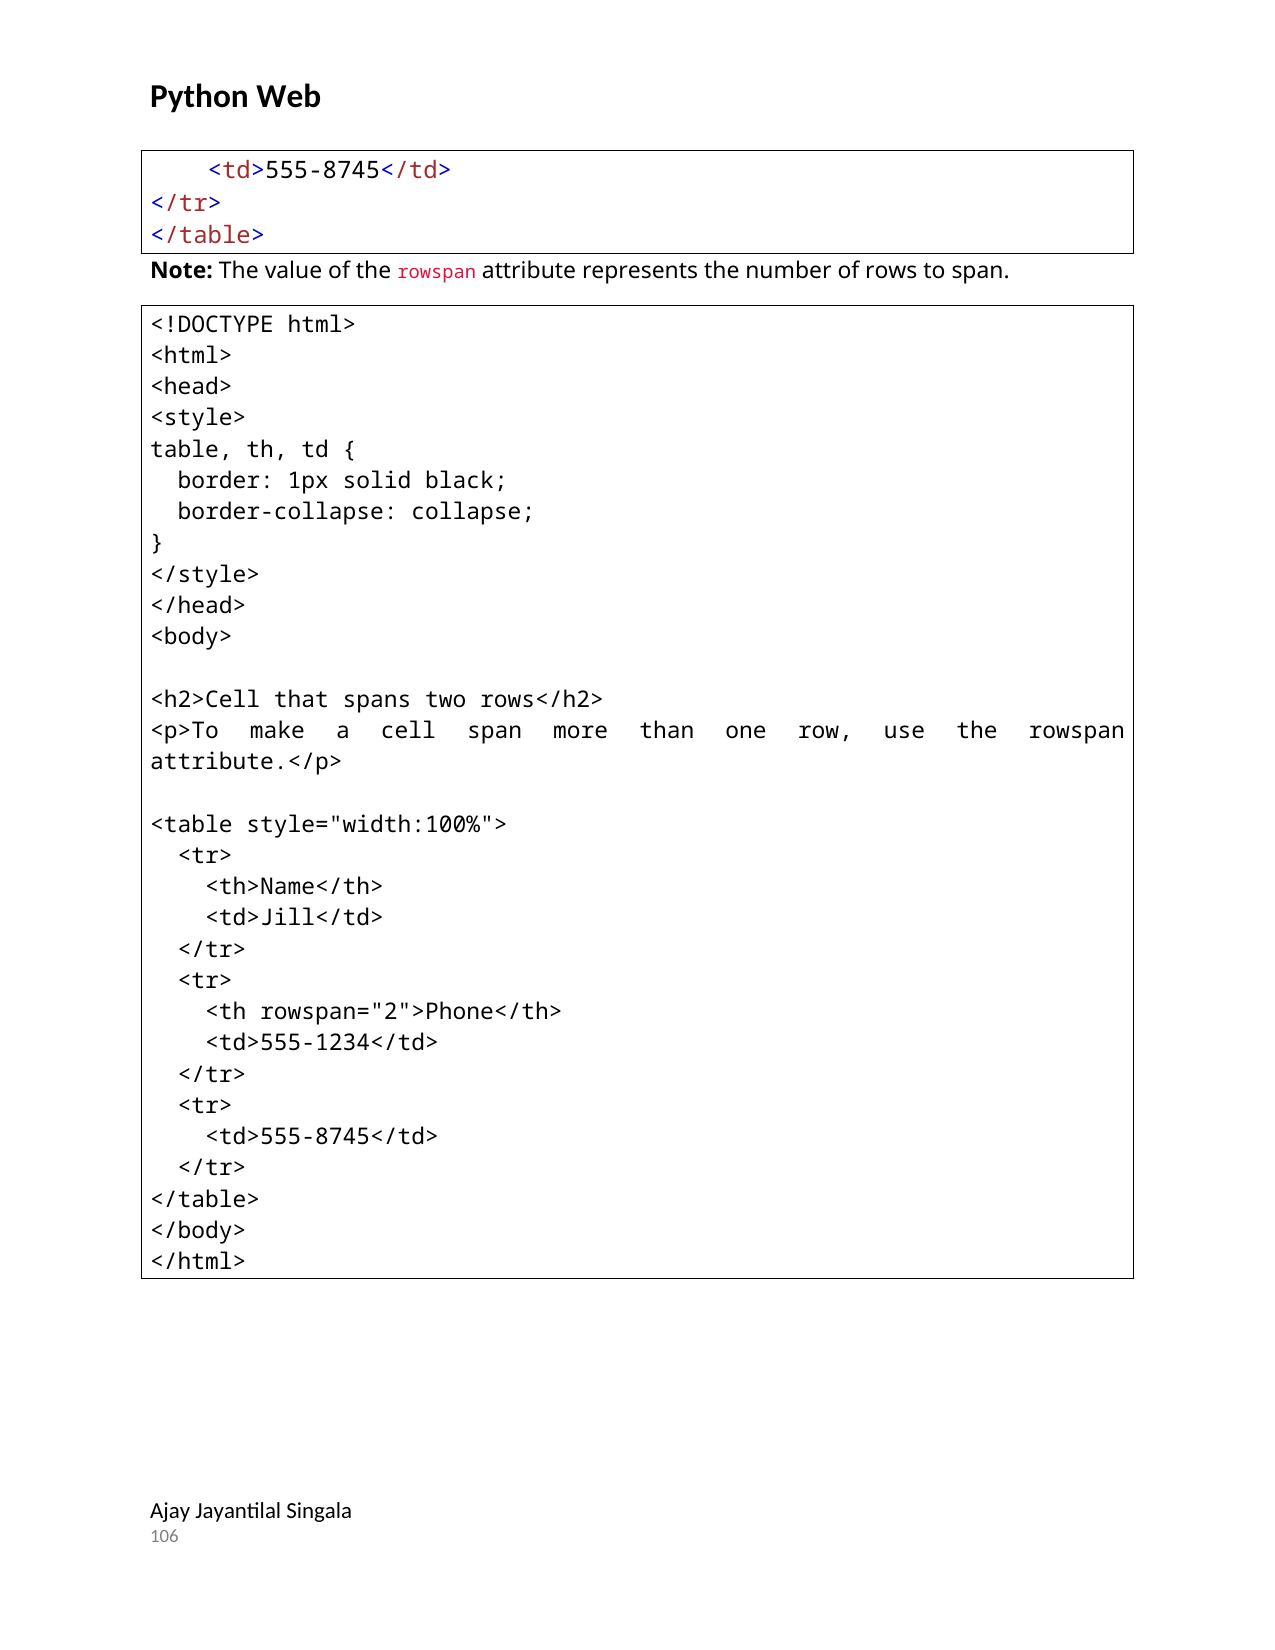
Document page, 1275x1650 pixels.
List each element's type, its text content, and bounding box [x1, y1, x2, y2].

text <th rowspan="2">Phone</th> [150, 995, 1125, 1026]
text </table> [150, 1183, 1125, 1214]
text } [150, 526, 1125, 558]
text <th>Name</th> [150, 870, 1125, 901]
text <table> <tr> <th>Name</th> <td>Jill</td> </tr> <tr> <th rowspan="2">Phone</th> <td>555-1234</td> </tr> <tr> <td>555-8745</td> </tr> </table> [142, 151, 1133, 253]
text <h2>Cell that spans two rows</h2> [150, 683, 1125, 714]
text </tr> [150, 933, 1125, 964]
text <td>555-8745</td> [150, 1120, 1125, 1151]
text </head> [150, 589, 1125, 620]
text border-collapse: collapse; [150, 495, 1125, 526]
text <head> [150, 370, 1125, 401]
text </html> [142, 1242, 1133, 1278]
text <p>To make a cell span more than one row, use the rowspan attribute.</p> [150, 714, 1125, 776]
text <tr> [150, 964, 1125, 995]
text <style> [150, 401, 1125, 433]
text table, th, td { [150, 433, 1125, 464]
text <td>Jill</td> [150, 901, 1125, 933]
text <body> [150, 620, 1125, 651]
text border: 1px solid black; [150, 464, 1125, 495]
text </style> [150, 558, 1125, 589]
text </tr> [150, 1058, 1125, 1089]
text <tr> [150, 1089, 1125, 1120]
text <table style="width:100%"> [150, 808, 1125, 839]
text </body> [150, 1214, 1125, 1242]
text <td>555-1234</td> [150, 1026, 1125, 1058]
text <tr> [150, 839, 1125, 870]
text <!DOCTYPE html> [142, 306, 1133, 339]
text </tr> [150, 1151, 1125, 1183]
text <html> [150, 339, 1125, 370]
